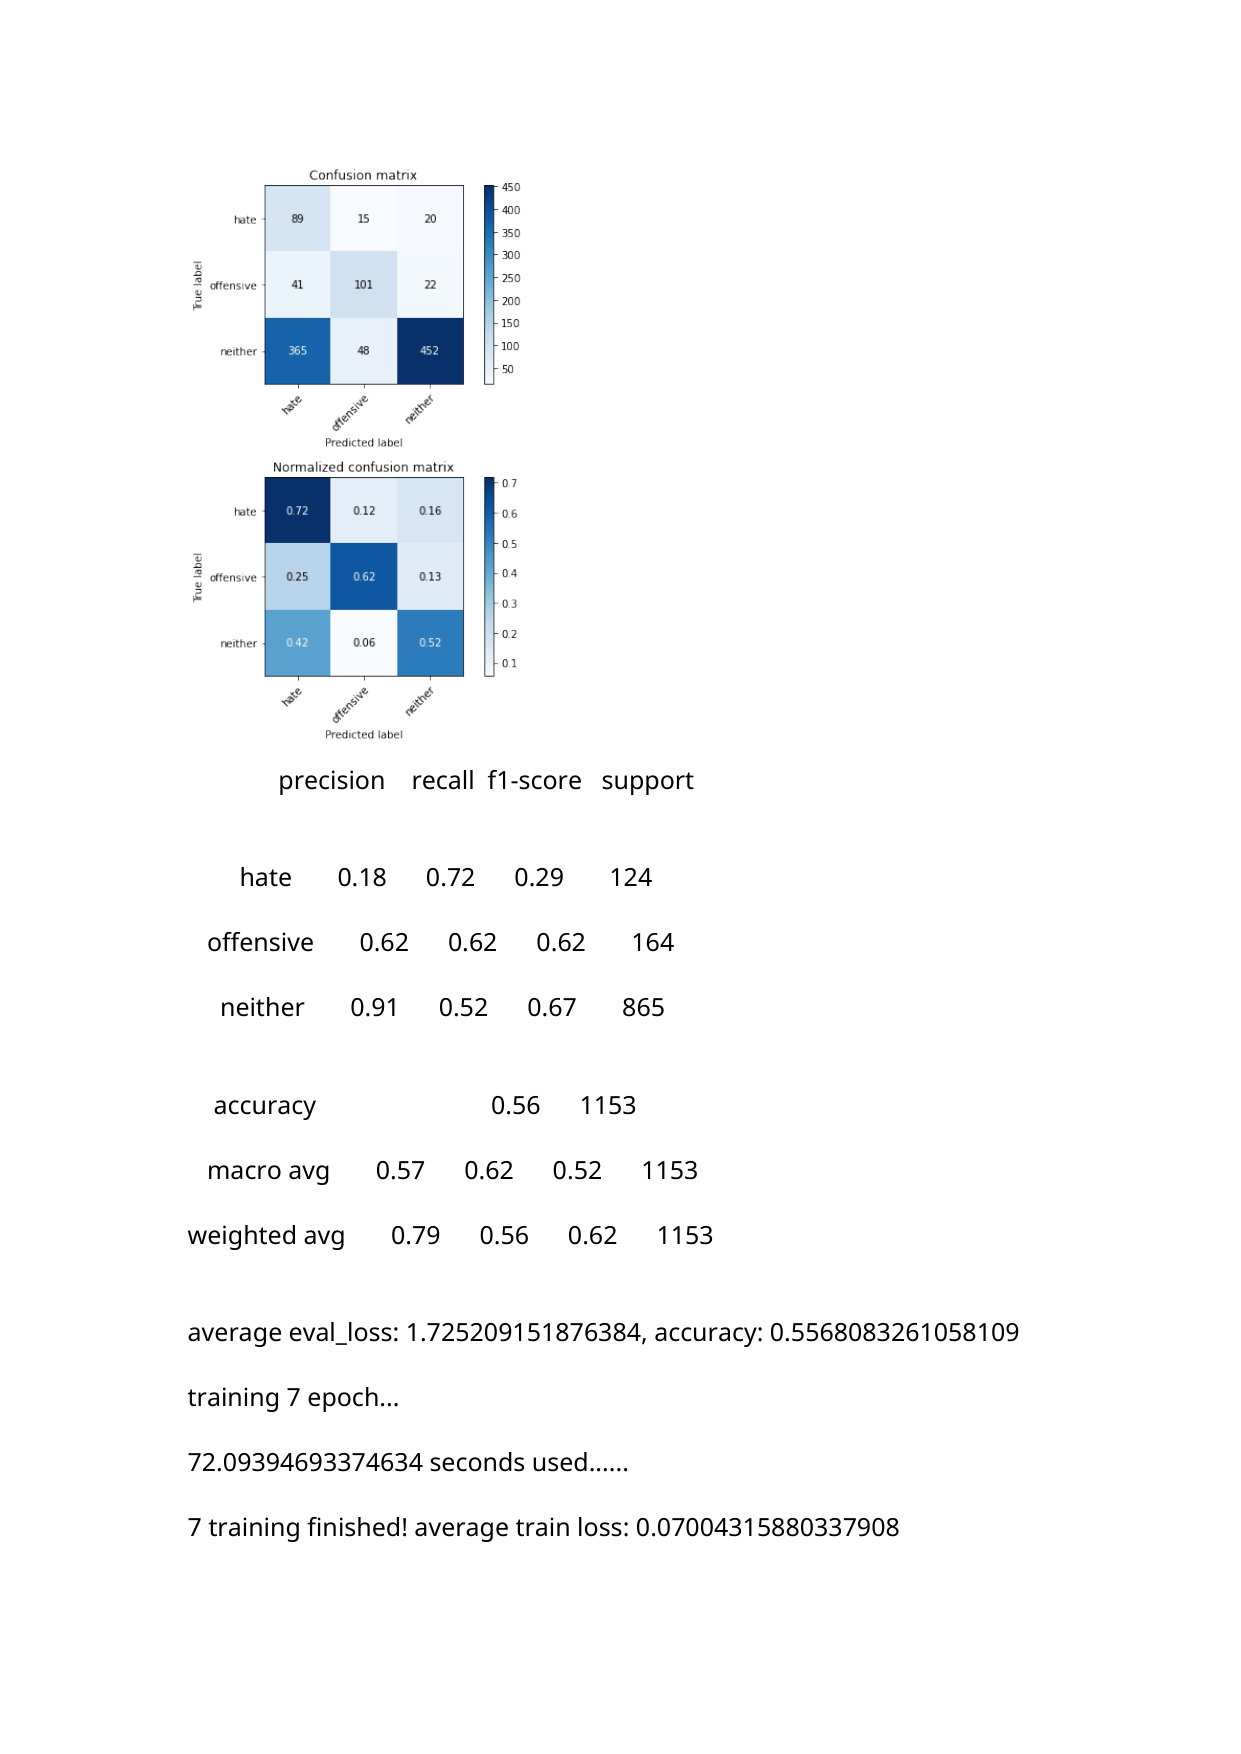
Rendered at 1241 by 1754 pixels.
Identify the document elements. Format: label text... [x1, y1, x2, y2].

text hate 0.18 0.72 0.29 124 [187, 844, 1053, 909]
text offensive 0.62 0.62 0.62 164 [187, 909, 1053, 974]
text macro avg 0.57 0.62 0.52 1153 [187, 1137, 1053, 1202]
text training 7 epoch... [187, 1364, 1053, 1429]
text average eval_loss: 1.725209151876384, accuracy: 0.5568083261058109 [187, 1299, 1053, 1364]
text neither 0.91 0.52 0.67 865 [187, 974, 1053, 1039]
text weighted avg 0.79 0.56 0.62 1153 [187, 1202, 1053, 1267]
text precision recall f1-score support [187, 747, 1053, 812]
picture [187, 162, 528, 747]
text 7 training finished! average train loss: 0.07004315880337908 [187, 1494, 1053, 1559]
text 72.09394693374634 seconds used...... [187, 1429, 1053, 1494]
text accuracy 0.56 1153 [187, 1072, 1053, 1137]
